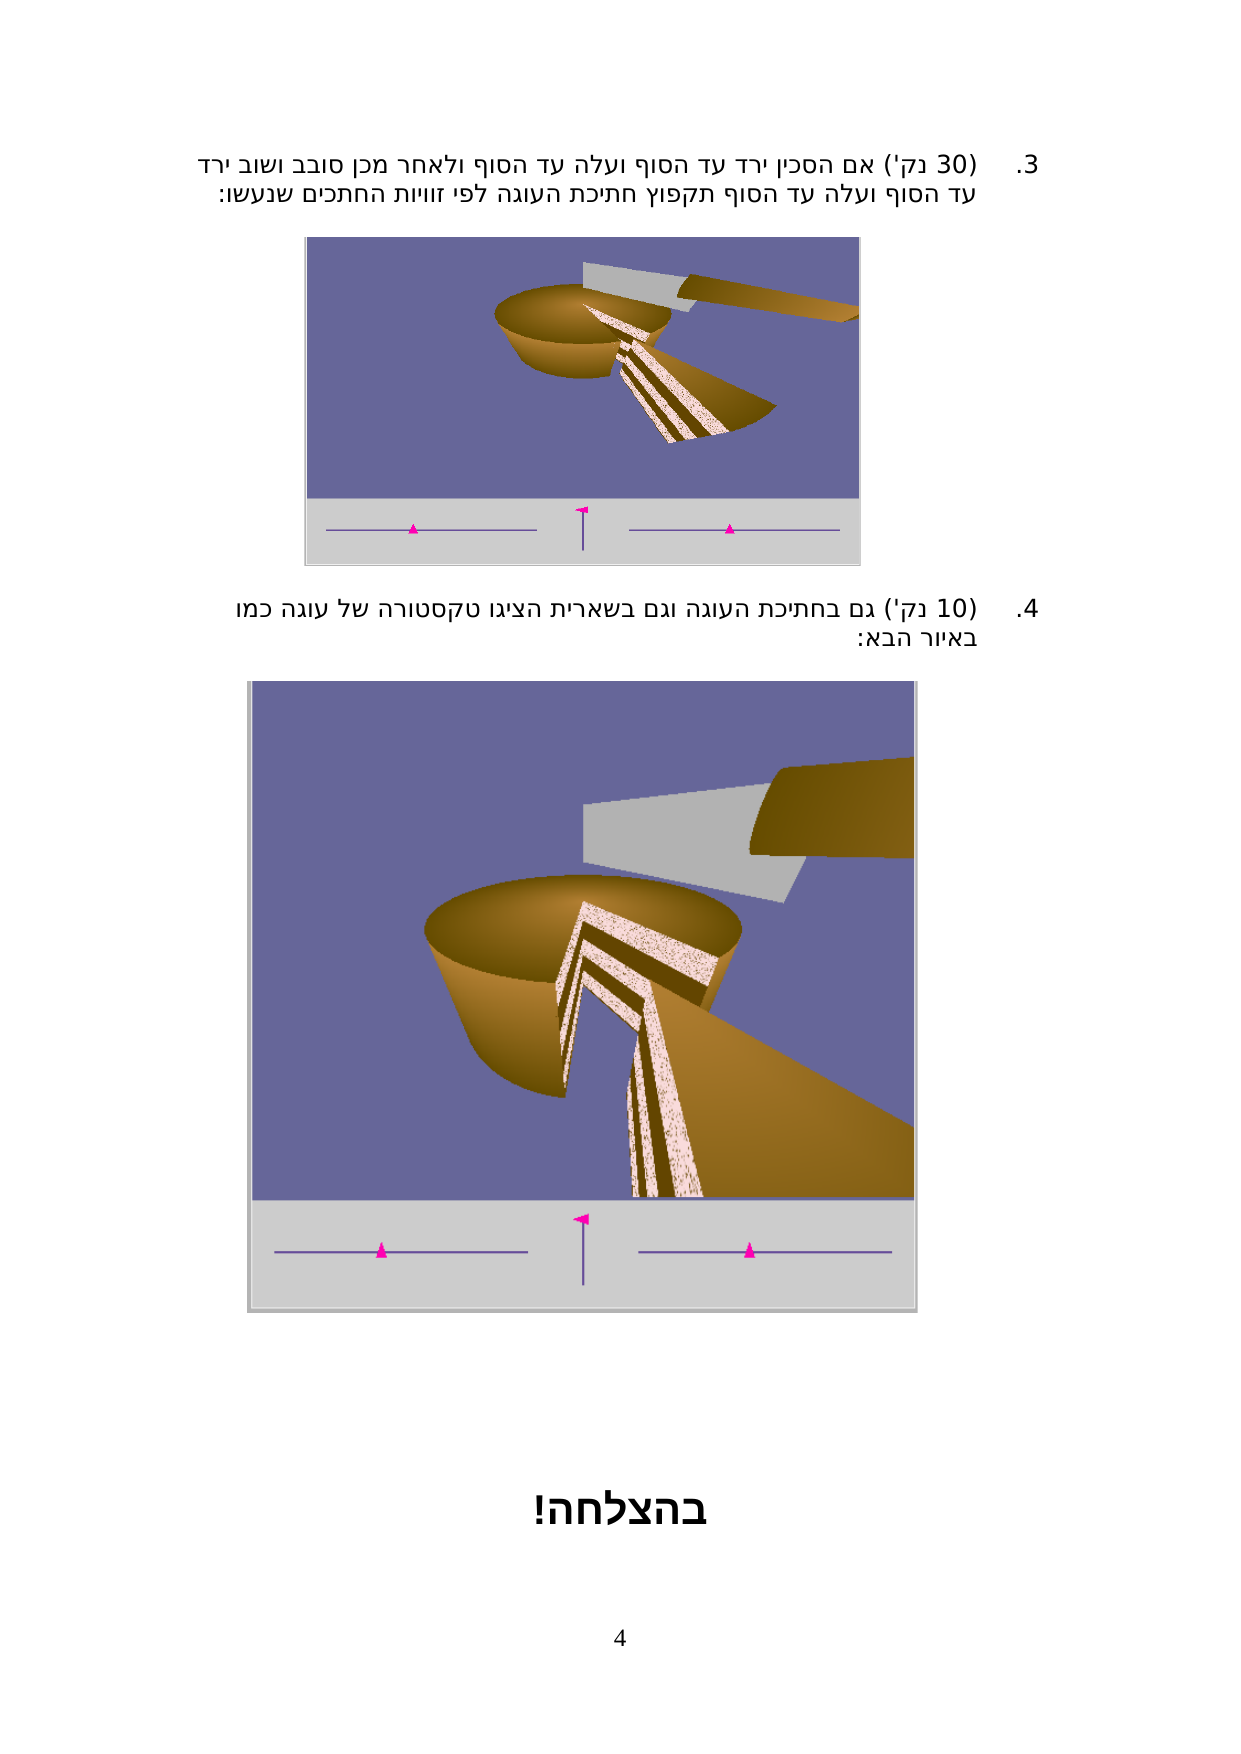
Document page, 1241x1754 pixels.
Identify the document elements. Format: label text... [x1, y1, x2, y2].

picture [304, 237, 861, 566]
picture [247, 681, 918, 1313]
list (10 נק') גם בחתיכת העוגה וגם בשארית הציגו טקסטורה של עוגה כמו באיור הבא: [187, 594, 1015, 652]
text בהצלחה! [187, 1485, 1053, 1533]
list (30 נק') אם הסכין ירד עד הסוף ועלה עד הסוף ולאחר מכן סובב ושוב ירד עד הסוף ועלה עד הסוף תקפוץ חתיכת העוגה לפי זוויות החתכים שנעשו: [187, 150, 1015, 208]
